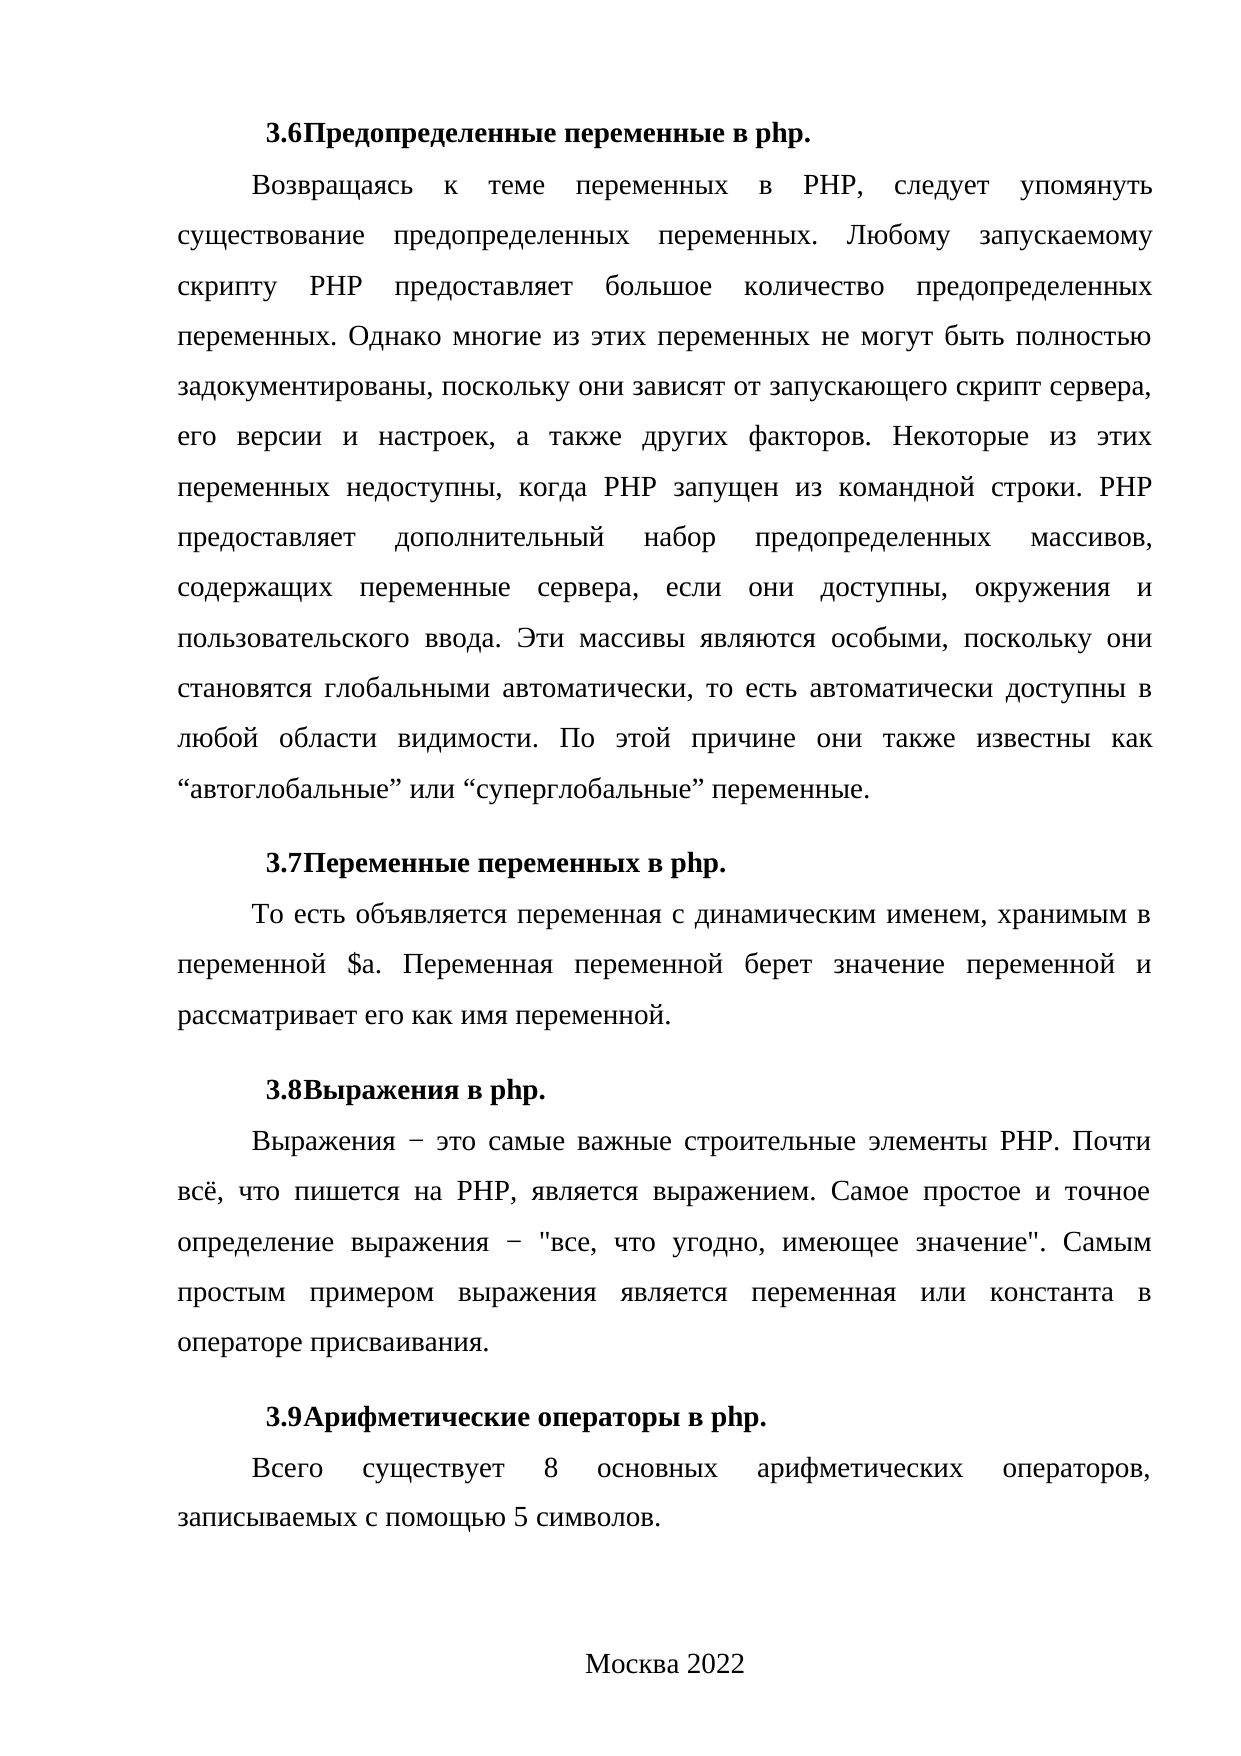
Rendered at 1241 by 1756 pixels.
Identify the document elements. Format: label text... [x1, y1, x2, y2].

subtitle Переменные переменных в php. [266, 845, 1171, 879]
subtitle Выражения в php. [266, 1072, 1171, 1106]
text Всего существует 8 основных арифметических операторов, записываемых с помощью 5 символов. [177, 1450, 1151, 1533]
text Возвращаясь к теме переменных в PHP, следует упомянуть существование предопределенных переменных. Любому запускаемому скрипту PHP предоставляет большое количество предопределенных переменных. Однако многие из этих переменных не могут быть полностью задокументированы, поскольку они зависят от запускающего скрипт сервера, его версии и настроек, а также других факторов. Некоторые из этих переменных недоступны, когда PHP запущен из командной строки. PHP предоставляет дополнительный набор предопределенных массивов, содержащих переменные сервера, если они доступны, окружения и пользовательского ввода. Эти массивы являются особыми, поскольку они становятся глобальными автоматически, то есть автоматически доступны в любой области видимости. По этой причине они также известны как “автоглобальные” или “суперглобальные” переменные. [177, 167, 1153, 804]
subtitle Арифметические операторы в php. [266, 1399, 1171, 1433]
text Выражения − это самые важные строительные элементы PHP. Почти всё, что пишется на PHP, является выражением. Самое простое и точное определение выражения − "все, что угодно, имеющее значение". Самым простым примером выражения является переменная или константа в операторе присваивания. [177, 1123, 1152, 1358]
text То есть объявляется переменная с динамическим именем, хранимым в переменной $a. Переменная переменной берет значение переменной и рассматривает его как имя переменной. [177, 896, 1152, 1031]
subtitle Предопределенные переменные в php. [266, 115, 1171, 149]
